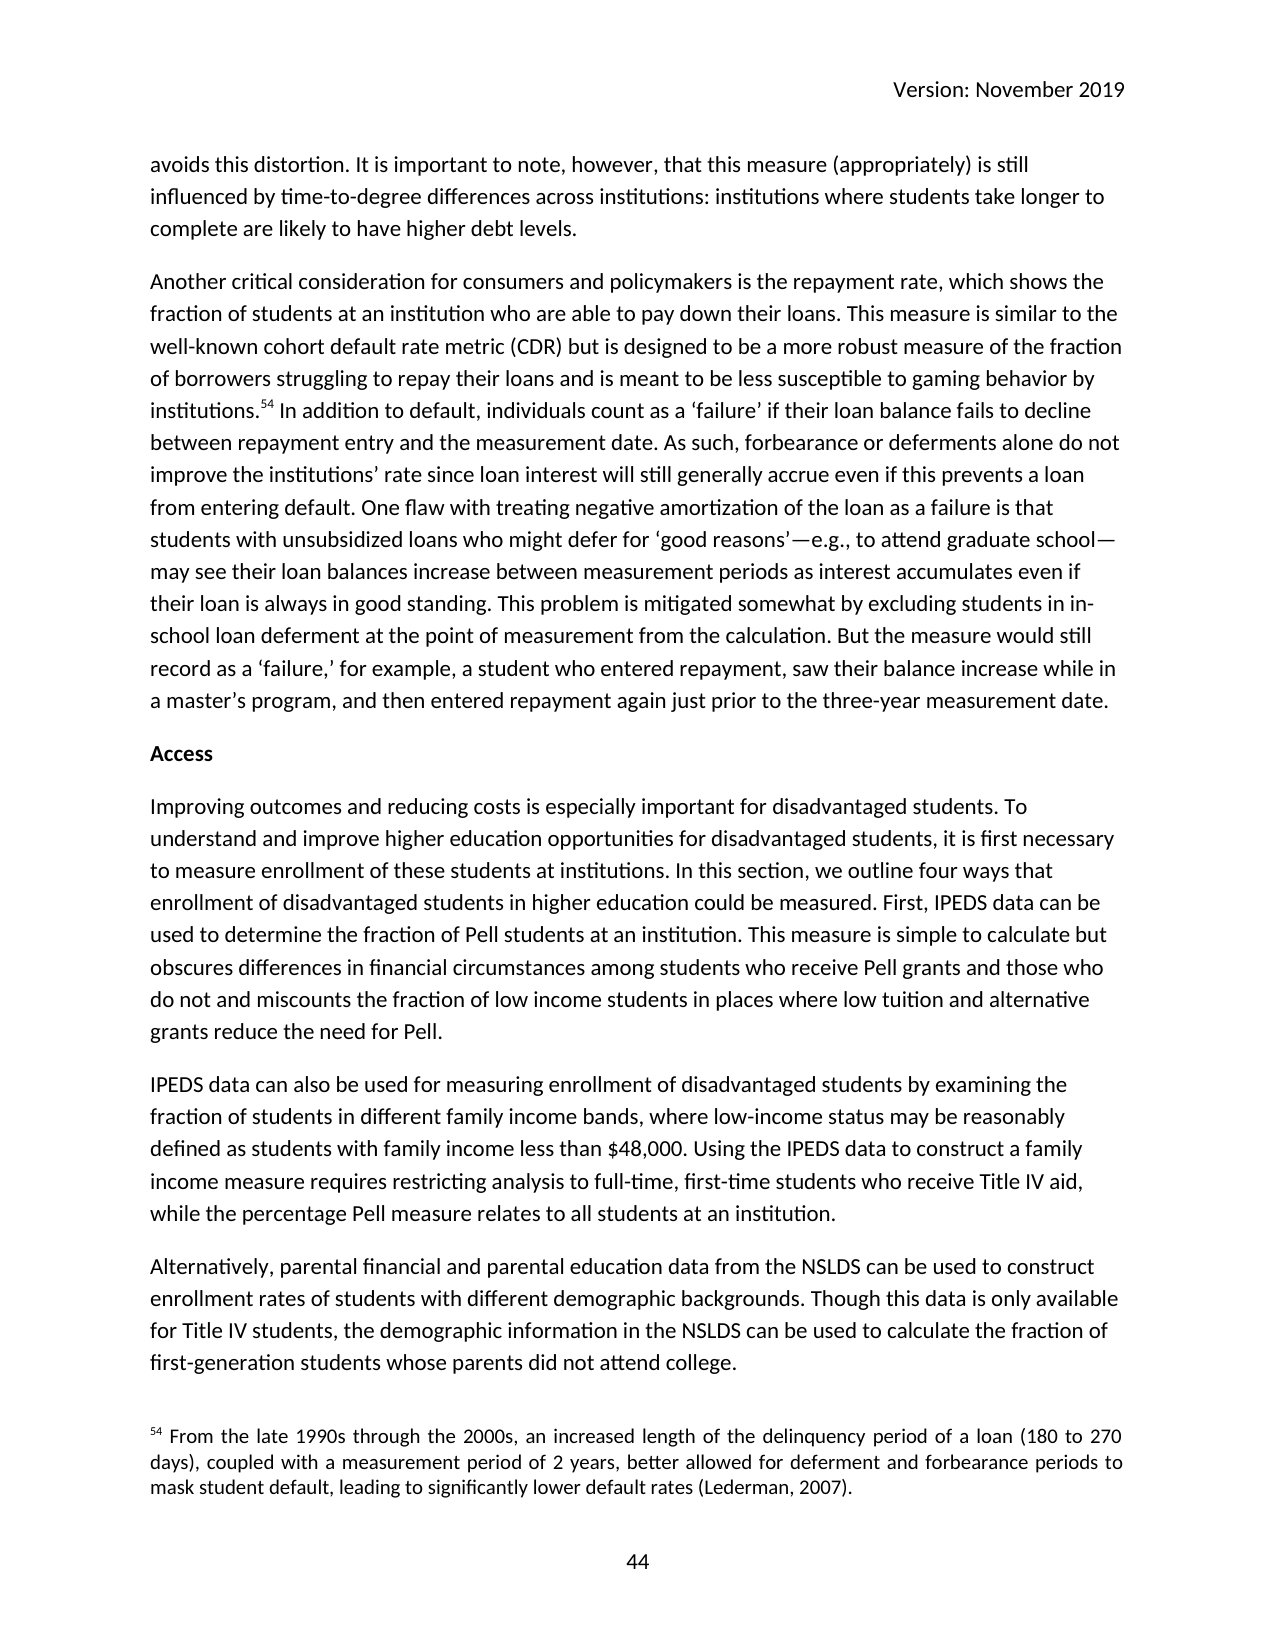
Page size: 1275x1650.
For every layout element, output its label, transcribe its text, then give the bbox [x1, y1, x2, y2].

text Improving outcomes and reducing costs is especially important for disadvantaged students. To understand and improve higher education opportunities for disadvantaged students, it is first necessary to measure enrollment of these students at institutions. In this section, we outline four ways that enrollment of disadvantaged students in higher education could be measured. First, IPEDS data can be used to determine the fraction of Pell students at an institution. This measure is simple to calculate but obscures differences in financial circumstances among students who receive Pell grants and those who do not and miscounts the fraction of low income students in places where low tuition and alternative grants reduce the need for Pell. [150, 792, 1125, 1045]
text Another critical consideration for consumers and policymakers is the repayment rate, which shows the fraction of students at an institution who are able to pay down their loans. This measure is similar to the well-known cohort default rate metric (CDR) but is designed to be a more robust measure of the fraction of borrowers struggling to repay their loans and is meant to be less susceptible to gaming behavior by institutions. In addition to default, individuals count as a ‘failure’ if their loan balance fails to decline between repayment entry and the measurement date. As such, forbearance or deferments alone do not improve the institutions’ rate since loan interest will still generally accrue even if this prevents a loan from entering default. One flaw with treating negative amortization of the loan as a failure is that students with unsubsidized loans who might defer for ‘good reasons’—e.g., to attend graduate school—may see their loan balances increase between measurement periods as interest accumulates even if their loan is always in good standing. This problem is mitigated somewhat by excluding students in in-school loan deferment at the point of measurement from the calculation. But the measure would still record as a ‘failure,’ for example, a student who entered repayment, saw their balance increase while in a master’s program, and then entered repayment again just prior to the three-year measurement date. [150, 267, 1125, 714]
text Alternatively, parental financial and parental education data from the NSLDS can be used to construct enrollment rates of students with different demographic backgrounds. Though this data is only available for Title IV students, the demographic information in the NSLDS can be used to calculate the fraction of first-generation students whose parents did not attend college. [150, 1252, 1125, 1377]
text IPEDS data can also be used for measuring enrollment of disadvantaged students by examining the fraction of students in different family income bands, where low-income status may be reasonably defined as students with family income less than $48,000. Using the IPEDS data to construct a family income measure requires restricting analysis to full-time, first-time students who receive Title IV aid, while the percentage Pell measure relates to all students at an institution. [150, 1070, 1125, 1227]
text Access [150, 739, 1125, 767]
